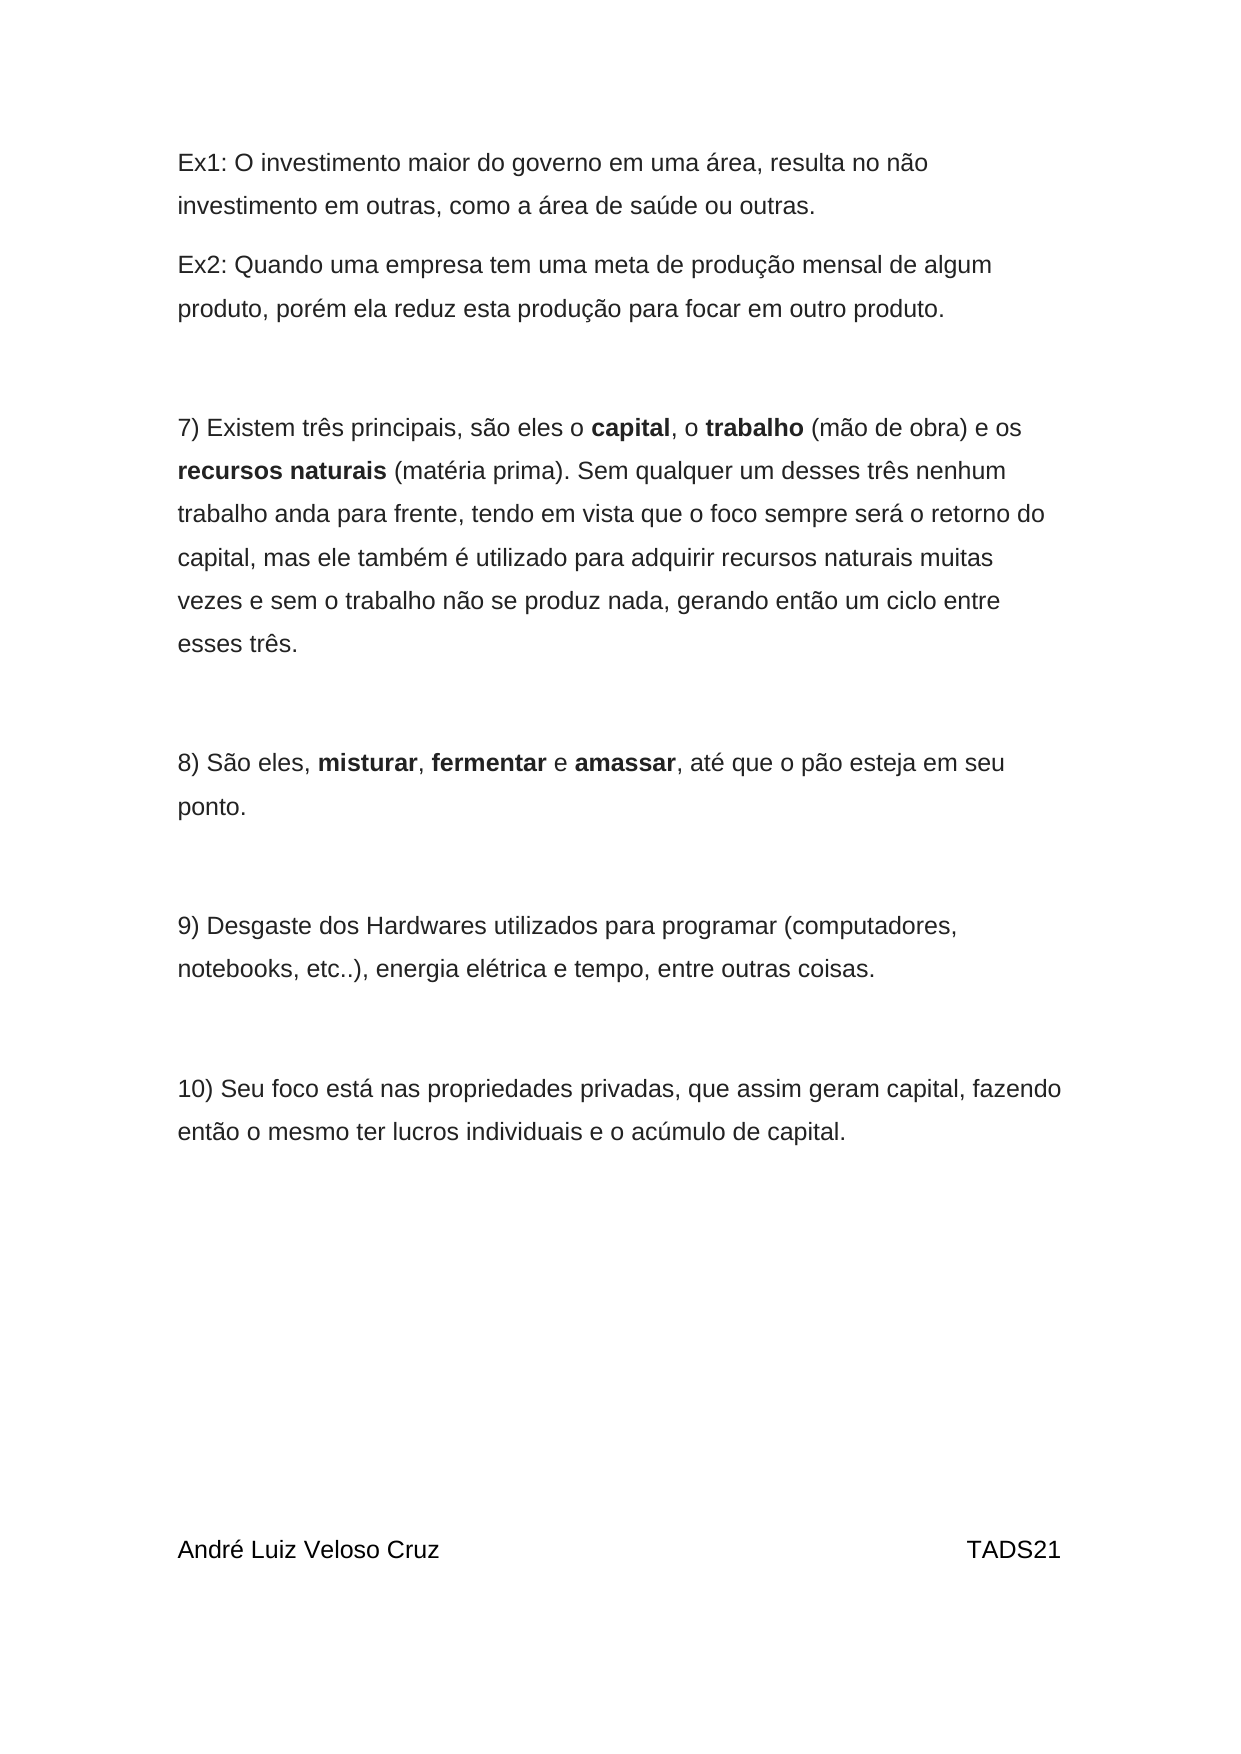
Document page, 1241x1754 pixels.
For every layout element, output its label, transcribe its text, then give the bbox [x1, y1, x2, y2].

text André Luiz Veloso Cruz TADS21 [177, 1536, 1063, 1564]
text 10) Seu foco está nas propriedades privadas, que assim geram capital, fazendo então o mesmo ter lucros individuais e o acúmulo de capital. [177, 1074, 1063, 1146]
text Ex1: O investimento maior do governo em uma área, resulta no não investimento em outras, como a área de saúde ou outras. [177, 148, 1063, 219]
text 9) Desgaste dos Hardwares utilizados para programar (computadores, notebooks, etc..), energia elétrica e tempo, entre outras coisas. [177, 911, 1063, 983]
text 7) Existem três principais, são eles o capital, o trabalho (mão de obra) e os recursos naturais (matéria prima). Sem qualquer um desses três nenhum trabalho anda para frente, tendo em vista que o foco sempre será o retorno do capital, mas ele também é utilizado para adquirir recursos naturais muitas vezes e sem o trabalho não se produz nada, gerando então um ciclo entre esses três. [177, 413, 1063, 658]
text 8) São eles, misturar, fermentar e amassar, até que o pão esteja em seu ponto. [177, 748, 1063, 820]
text Ex2: Quando uma empresa tem uma meta de produção mensal de algum produto, porém ela reduz esta produção para focar em outro produto. [177, 251, 1063, 322]
